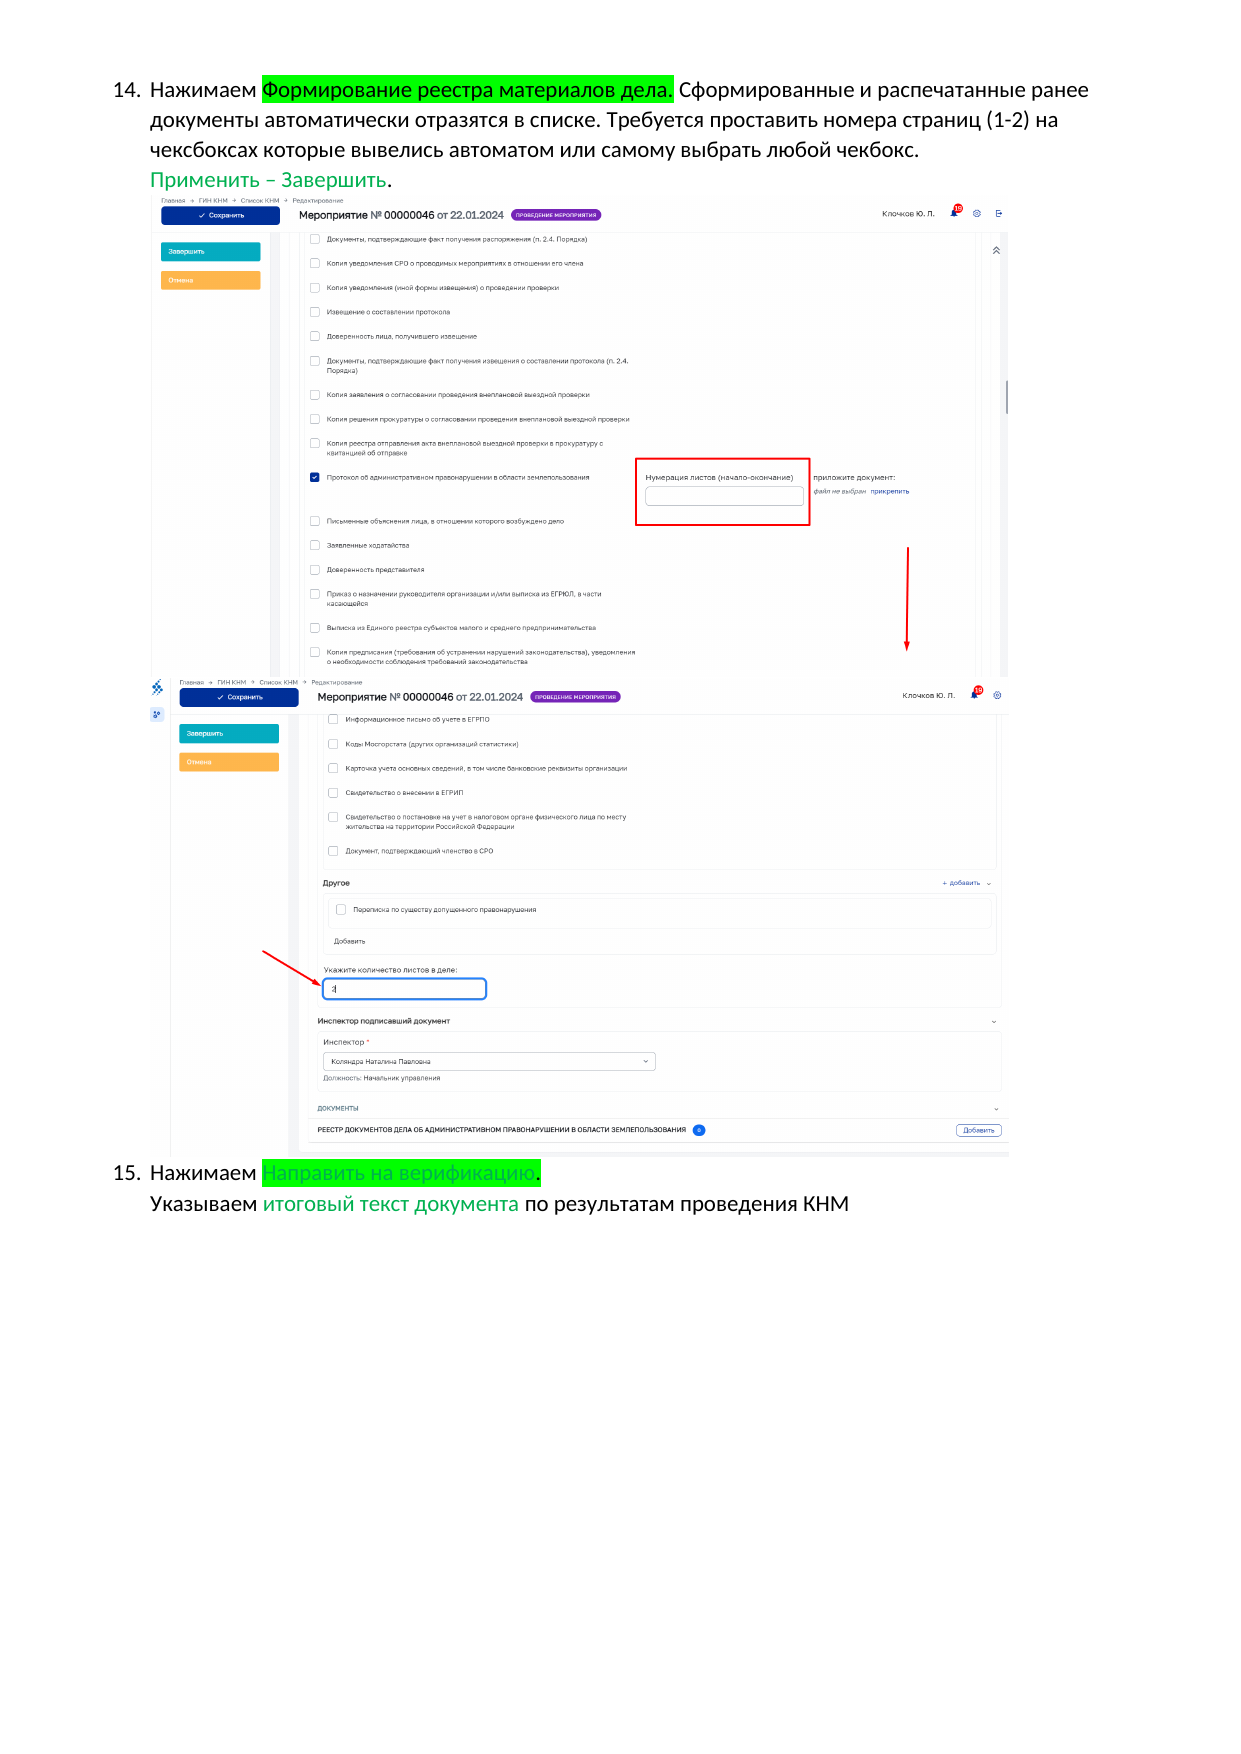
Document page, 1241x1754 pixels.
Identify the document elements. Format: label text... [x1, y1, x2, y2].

picture [150, 195, 1008, 677]
list Нажимаем Направить на верификацию. Указываем итоговый текст документа по результатам проведения КНМ Применить – Завершить [112, 1158, 1165, 1217]
picture [150, 678, 1009, 1157]
